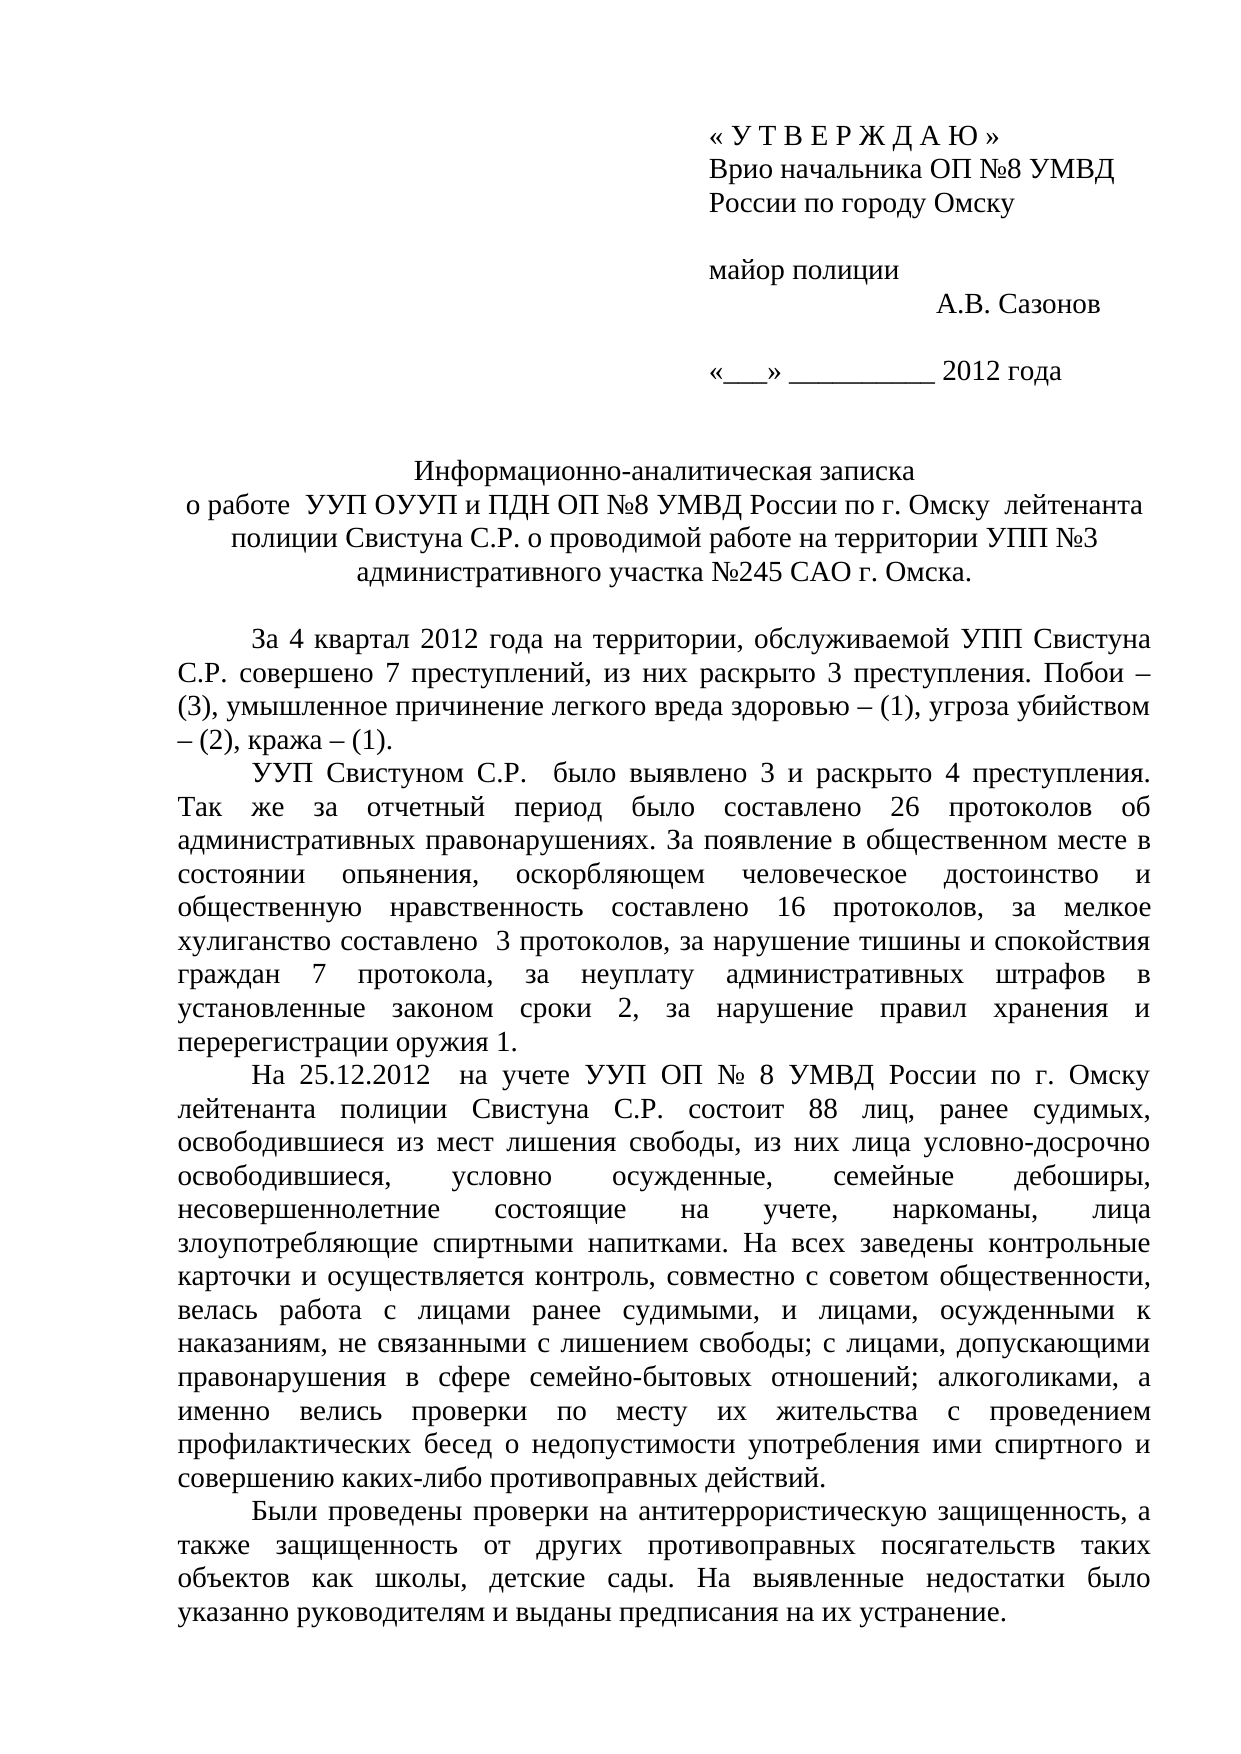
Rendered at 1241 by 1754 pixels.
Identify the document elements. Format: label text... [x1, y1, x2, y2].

text « У Т В Е Р Ж Д А Ю » [709, 118, 1152, 152]
text За 4 квартал 2012 года на территории, обслуживаемой УПП Свистуна С.Р. совершено 7 преступлений, из них раскрыто 3 преступления. Побои – (3), умышленное причинение легкого вреда здоровью – (1), угроза убийством – (2), кража – (1). [177, 621, 1152, 755]
text Врио начальника ОП №8 УМВД [709, 152, 1152, 185]
text «___» __________ 2012 года [709, 353, 1152, 386]
text Были проведены проверки на антитеррористическую защищенность, а также защищенность от других противоправных посягательств таких объектов как школы, детские сады. На выявленные недостатки было указанно руководителям и выданы предписания на их устранение. [177, 1493, 1152, 1627]
text майор полиции [709, 252, 1152, 286]
text А.В. Сазонов [709, 286, 1152, 319]
text о работе УУП ОУУП и ПДН ОП №8 УМВД России по г. Омску лейтенанта полиции Свистуна С.Р. о проводимой работе на территории УПП №3 административного участка №245 САО г. Омска. [177, 487, 1152, 588]
text России по городу Омску [709, 185, 1152, 219]
text УУП Свистуном С.Р. было выявлено 3 и раскрыто 4 преступления. Так же за отчетный период было составлено 26 протоколов об административных правонарушениях. За появление в общественном месте в состоянии опьянения, оскорбляющем человеческое достоинство и общественную нравственность составлено 16 протоколов, за мелкое хулиганство составлено 3 протоколов, за нарушение тишины и спокойствия граждан 7 протокола, за неуплату административных штрафов в установленные законом сроки 2, за нарушение правил хранения и перерегистрации оружия 1. [177, 755, 1152, 1057]
text Информационно-аналитическая записка [177, 453, 1152, 487]
text На 25.12.2012 на учете УУП ОП № 8 УМВД России по г. Омску лейтенанта полиции Свистуна С.Р. состоит 88 лиц, ранее судимых, освободившиеся из мест лишения свободы, из них лица условно-досрочно освободившиеся, условно осужденные, семейные дебоширы, несовершеннолетние состоящие на учете, наркоманы, лица злоупотребляющие спиртными напитками. На всех заведены контрольные карточки и осуществляется контроль, совместно с советом общественности, велась работа с лицами ранее судимыми, и лицами, осужденными к наказаниям, не связанными с лишением свободы; с лицами, допускающими правонарушения в сфере семейно-бытовых отношений; алкоголиками, а именно велись проверки по месту их жительства с проведением профилактических бесед о недопустимости употребления ими спиртного и совершению каких-либо противоправных действий. [177, 1057, 1152, 1493]
